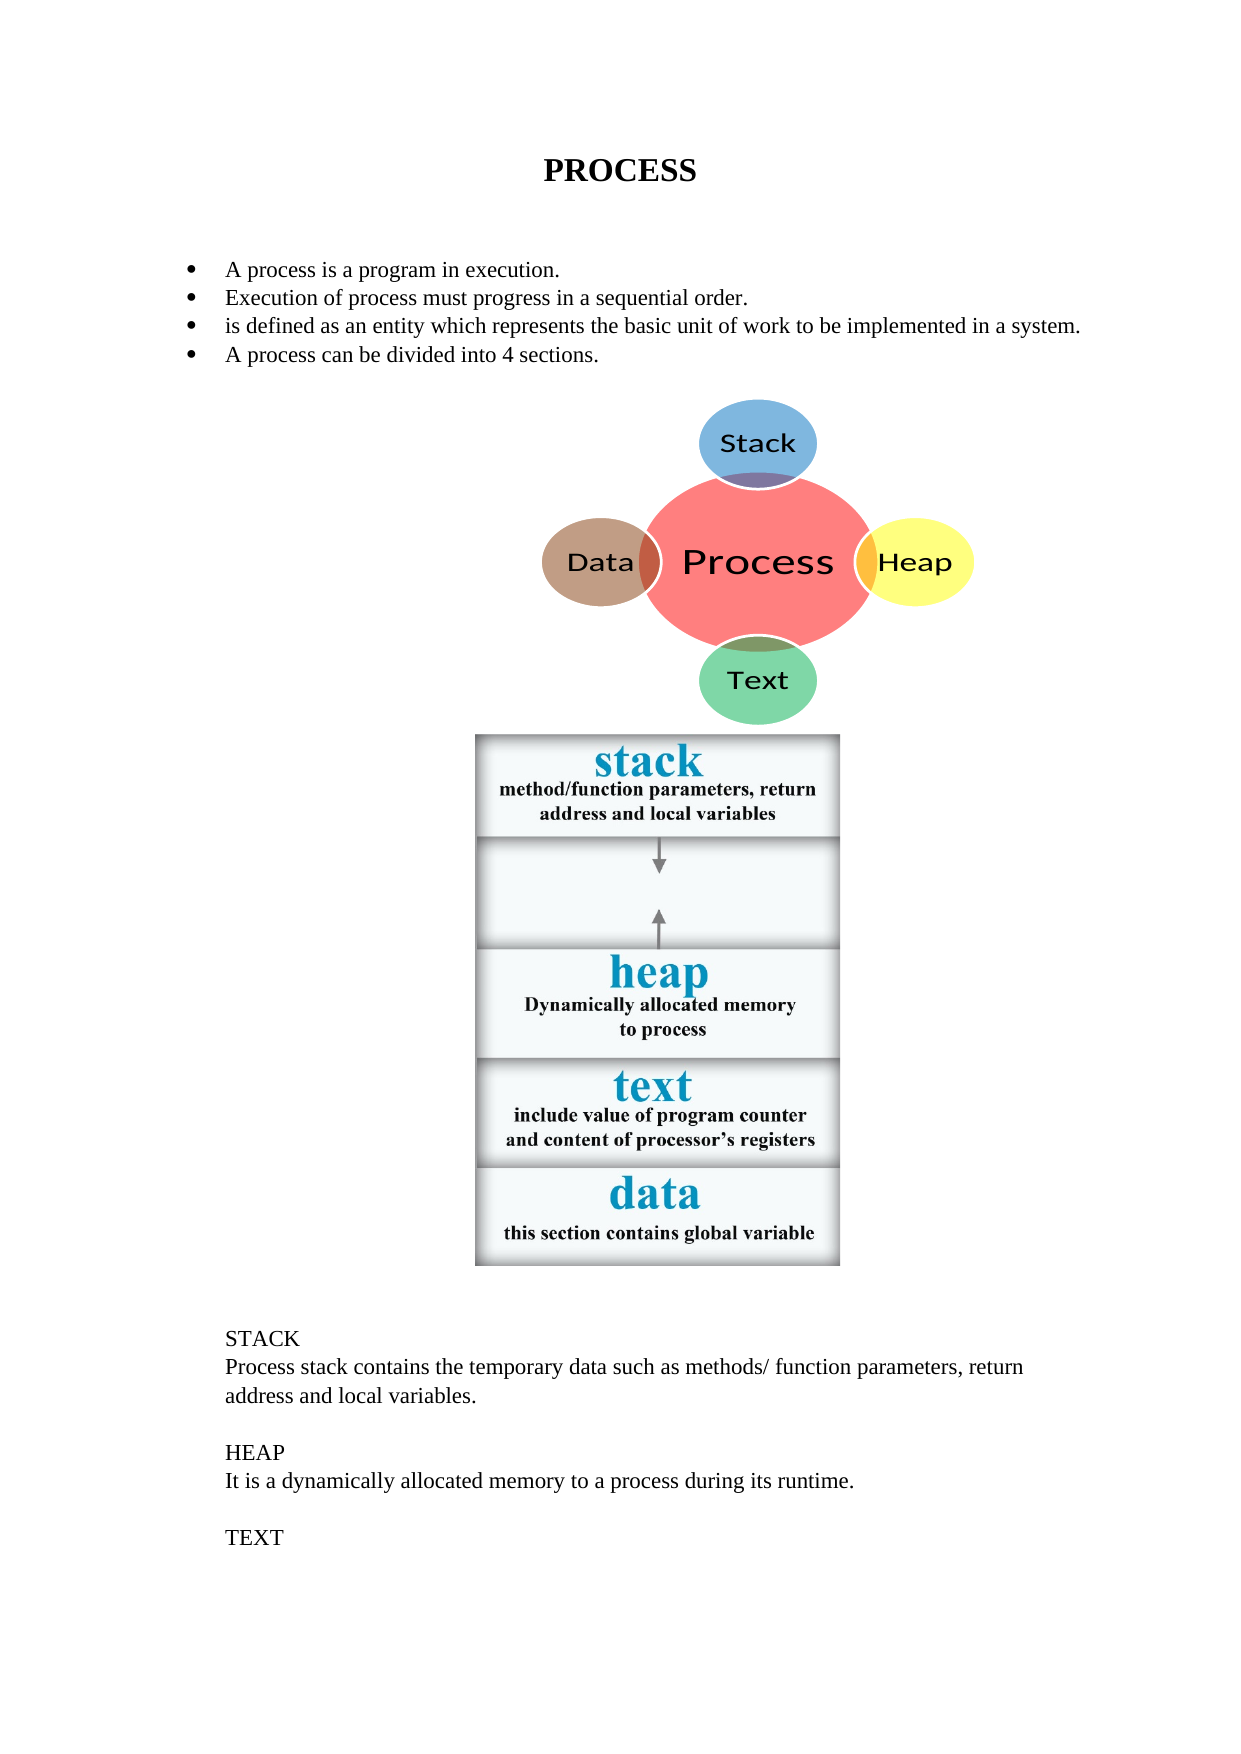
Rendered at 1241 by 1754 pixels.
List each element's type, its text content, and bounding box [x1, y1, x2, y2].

text PROCESS [150, 150, 1090, 188]
list A process can be divided into 4 sections. [187, 341, 1090, 367]
list Execution of process must progress in a sequential order. [187, 284, 1090, 311]
list A process is a program in execution. [187, 256, 1090, 282]
picture [475, 734, 841, 1266]
list Process stack contains the temporary data such as methods/ function parameters, return address and local variables. [225, 1353, 1090, 1408]
list HEAP [225, 1438, 1090, 1465]
list It is a dynamically allocated memory to a process during its runtime. [225, 1467, 1090, 1493]
list TEXT [225, 1524, 1090, 1550]
list is defined as an entity which represents the basic unit of work to be implemented in a system. [187, 313, 1090, 339]
list STACK [225, 1325, 1090, 1351]
